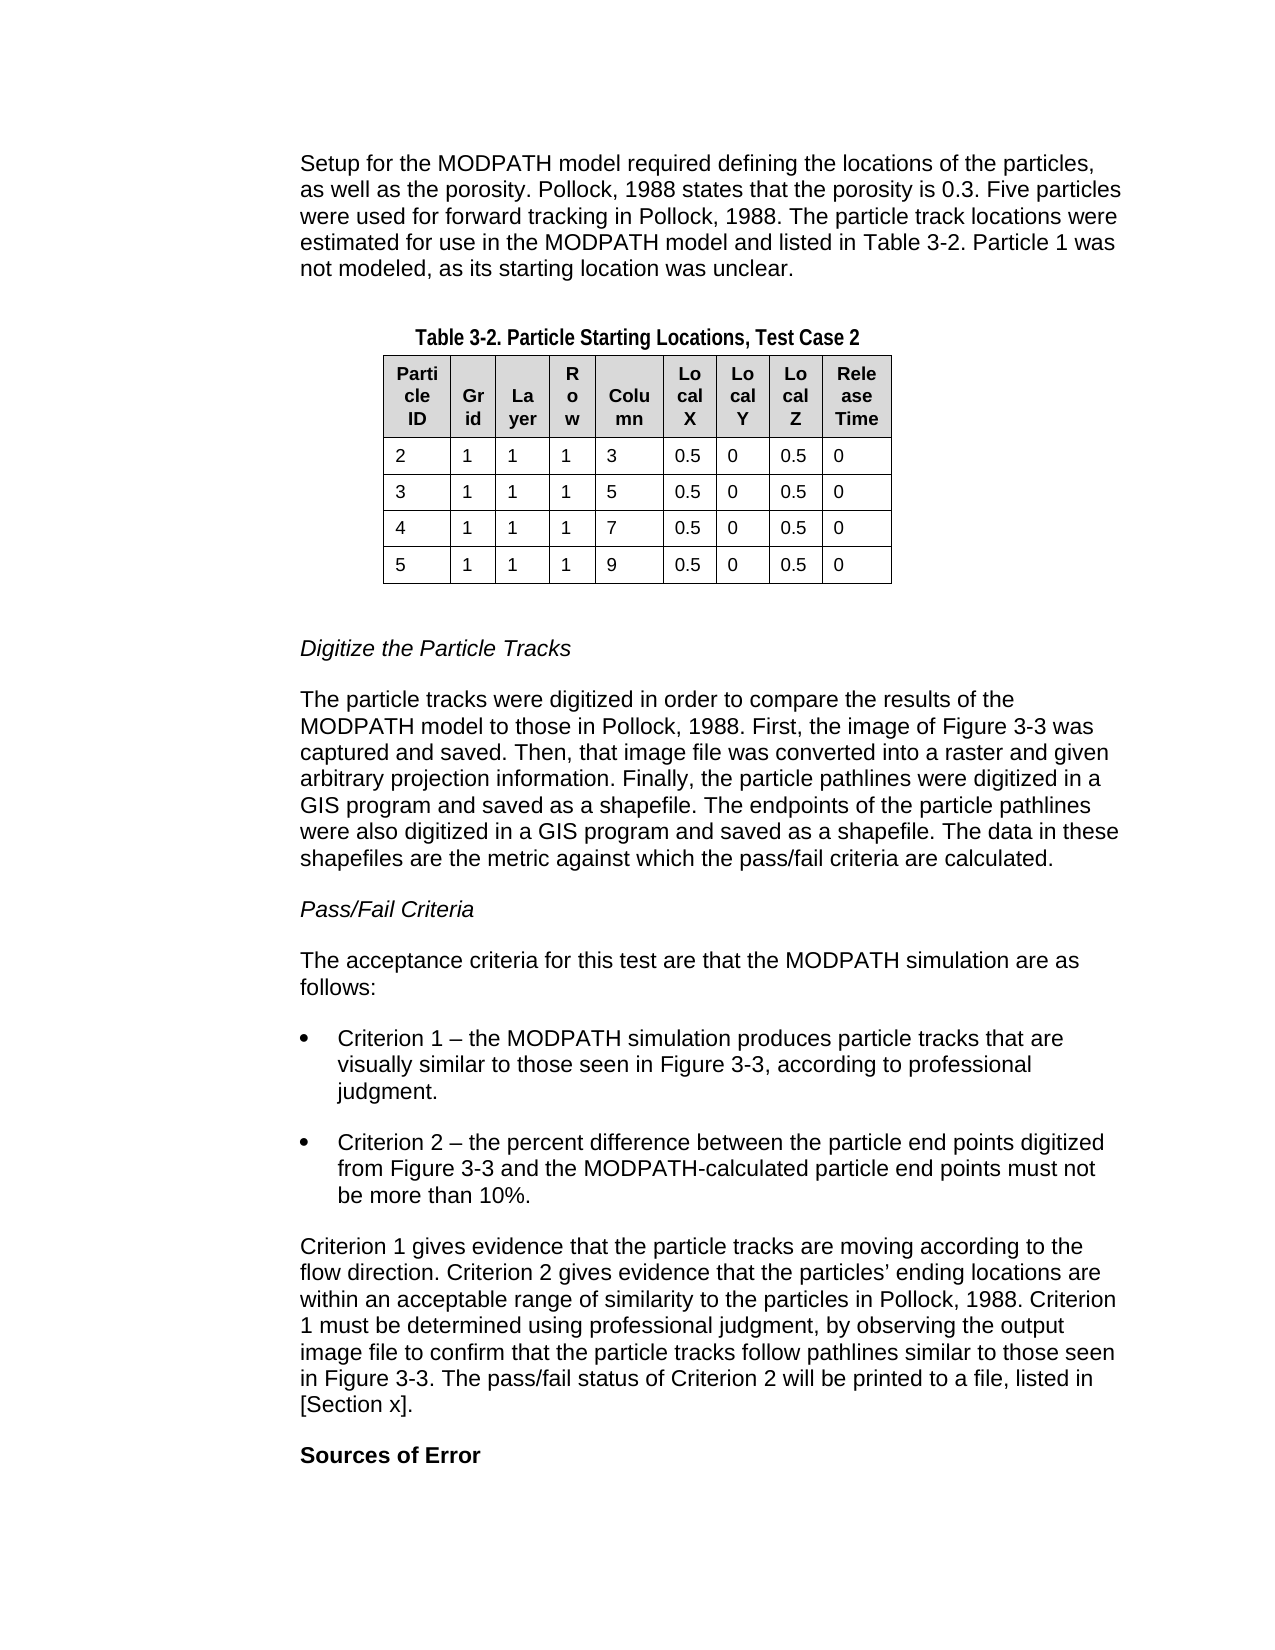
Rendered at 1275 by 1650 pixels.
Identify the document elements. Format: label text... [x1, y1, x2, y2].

table_cell 1 [550, 475, 595, 510]
table_cell 3 [384, 475, 450, 510]
table_cell 0.5 [770, 547, 822, 583]
table_cell Column [596, 356, 663, 437]
table_cell 0 [823, 475, 891, 510]
table_cell 3 [596, 438, 663, 473]
table_cell Layer [496, 356, 549, 437]
table_cell 0.5 [664, 438, 716, 473]
table_cell Particle ID [384, 356, 450, 437]
table_cell Local Z [770, 356, 822, 437]
text Digitize the Particle Tracks [300, 635, 1125, 661]
text The acceptance criteria for this test are that the MODPATH simulation are as follows: [300, 947, 1125, 1000]
table_cell 1 [496, 475, 549, 510]
table_cell Release Time [823, 356, 891, 437]
text Sources of Error [300, 1442, 1125, 1469]
table_cell 0 [823, 438, 891, 473]
table_cell 0 [717, 511, 769, 546]
table_cell 0.5 [664, 511, 716, 546]
table_cell Local Y [717, 356, 769, 437]
table_cell 0.5 [664, 475, 716, 510]
table_cell 0 [717, 547, 769, 583]
table_cell Local X [664, 356, 716, 437]
table_cell 1 [451, 547, 495, 583]
table_cell 1 [496, 438, 549, 473]
table_cell 0.5 [664, 547, 716, 583]
table_cell 4 [384, 511, 450, 546]
table_cell 1 [550, 438, 595, 473]
table_cell 5 [596, 475, 663, 510]
table_cell 1 [451, 438, 495, 473]
table_cell 1 [496, 511, 549, 546]
table_cell 0 [823, 547, 891, 583]
table_cell 0.5 [770, 438, 822, 473]
table_cell 5 [384, 547, 450, 583]
table_cell 2 [384, 438, 450, 473]
table_cell 0.5 [770, 475, 822, 510]
table_cell Row [550, 356, 595, 437]
text Pass/Fail Criteria [300, 896, 1125, 922]
table_cell 0 [717, 475, 769, 510]
table_cell 7 [596, 511, 663, 546]
table_cell Grid [451, 356, 495, 437]
table_cell 9 [596, 547, 663, 583]
table_cell 1 [550, 511, 595, 546]
table_cell 1 [550, 547, 595, 583]
table_cell 0 [823, 511, 891, 546]
table_cell 1 [451, 475, 495, 510]
table_cell 0.5 [770, 511, 822, 546]
table_cell 1 [496, 547, 549, 583]
table_cell 0 [717, 438, 769, 473]
table_cell 1 [451, 511, 495, 546]
